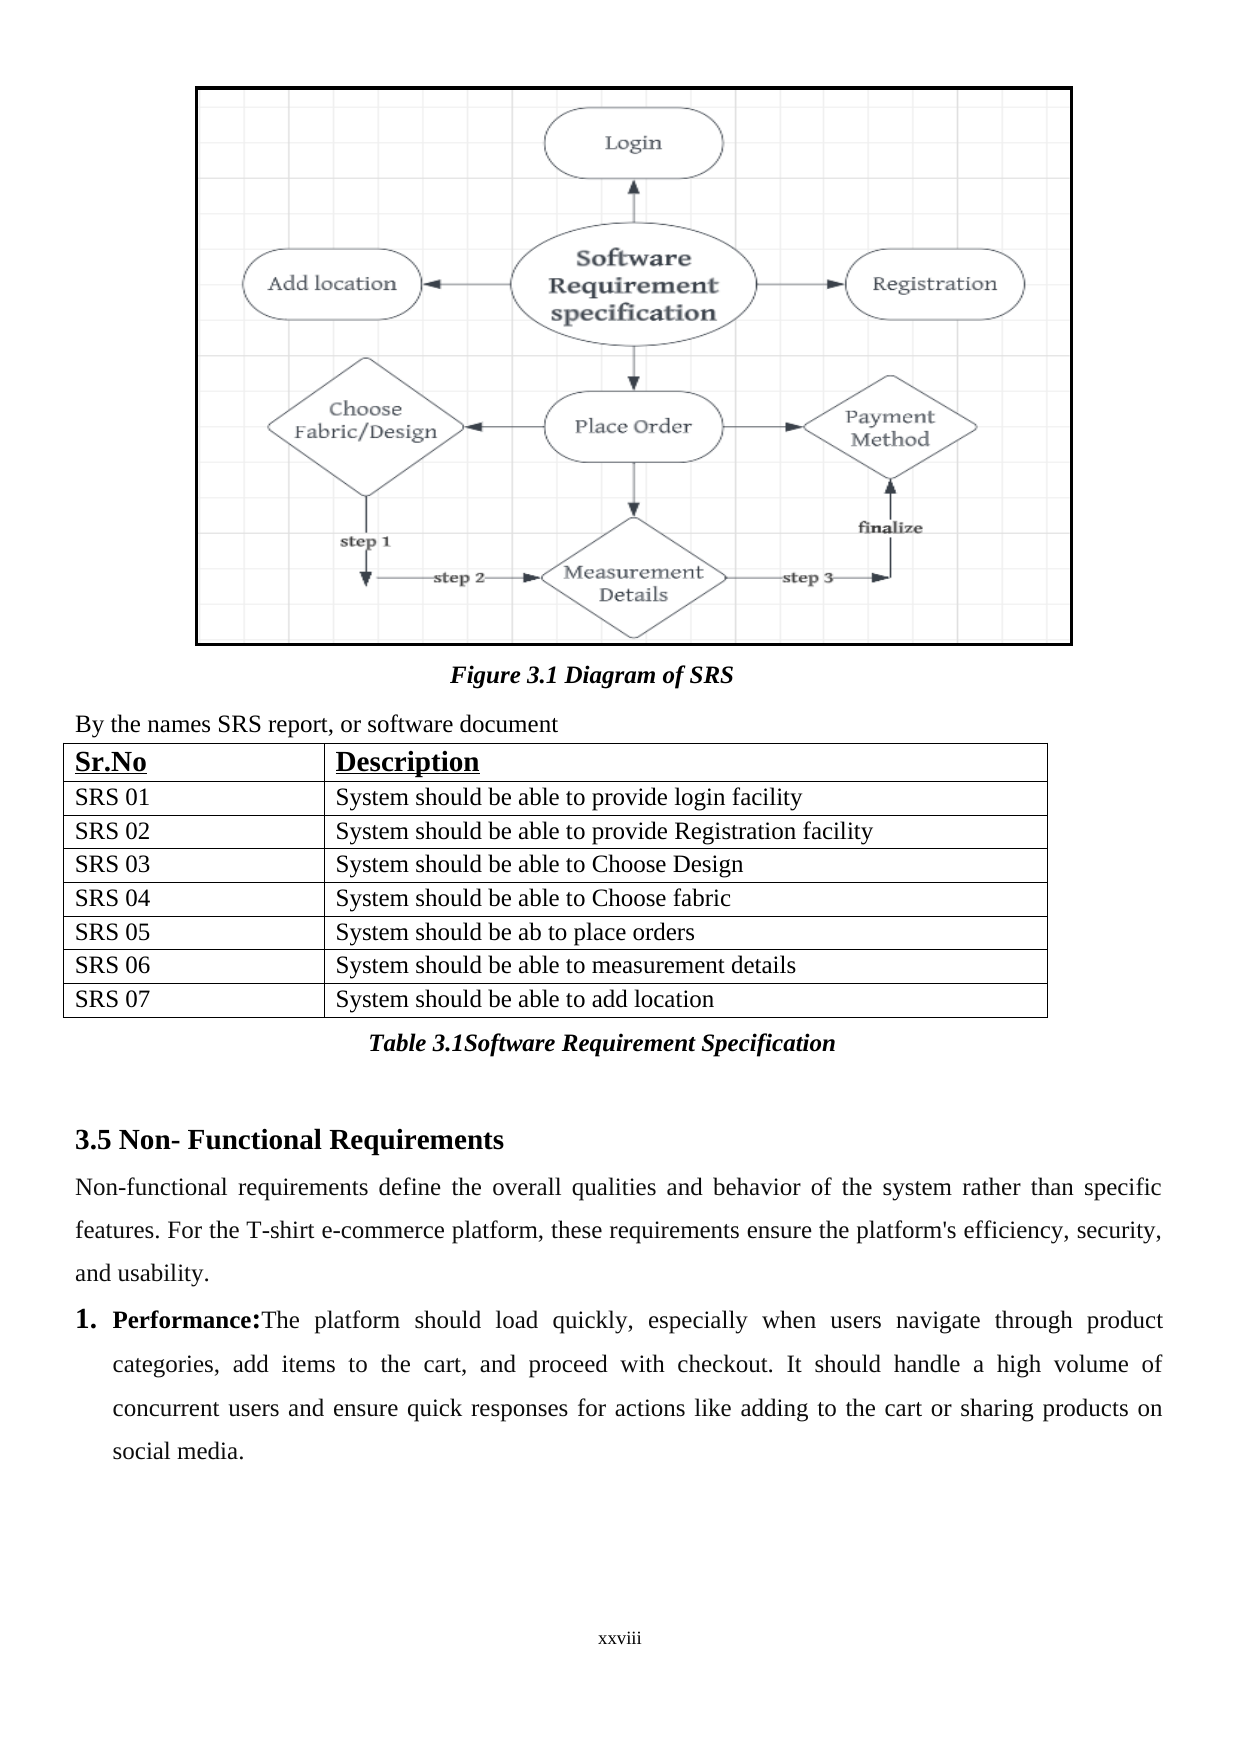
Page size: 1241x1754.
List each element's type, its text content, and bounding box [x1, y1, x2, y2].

table_cell System should be able to measurement details [325, 950, 1047, 983]
table_cell SRS 01 [64, 782, 324, 815]
subtitle 3.5 Non- Functional Requirements [75, 1122, 1164, 1156]
table_cell System should be ab to place orders [325, 917, 1047, 949]
table_cell SRS 07 [64, 984, 324, 1017]
table_cell SRS 03 [64, 849, 324, 882]
list Performance:The platform should load quickly, especially when users navigate through product categories, add items to the cart, and proceed with checkout. It should handle a high volume of concurrent users and ensure quick responses for actions like adding to the cart or sharing products on social media. [75, 1302, 1164, 1464]
table_cell SRS 05 [64, 917, 324, 949]
text Figure 3.1 Diagram of SRS [450, 660, 1129, 689]
table_cell System should be able to Choose fabric [325, 883, 1047, 916]
text Table 3.1Software Requirement Specification [75, 1028, 1129, 1057]
table_cell SRS 02 [64, 816, 324, 848]
text Non-functional requirements define the overall qualities and behavior of the system rather than specific features. For the T-shirt e-commerce platform, these requirements ensure the platform's efficiency, security, and usability. [75, 1172, 1163, 1287]
table_header Sr.No [64, 744, 324, 781]
table_cell System should be able to add location [325, 984, 1047, 1017]
picture [198, 90, 1070, 643]
table_cell SRS 04 [64, 883, 324, 916]
table_cell System should be able to provide Registration facility [325, 816, 1047, 848]
table_cell System should be able to Choose Design [325, 849, 1047, 882]
table_cell SRS 06 [64, 950, 324, 983]
text By the names SRS report, or software document [75, 709, 1164, 738]
table_header Description [325, 744, 1047, 781]
table_cell System should be able to provide login facility [325, 782, 1047, 815]
